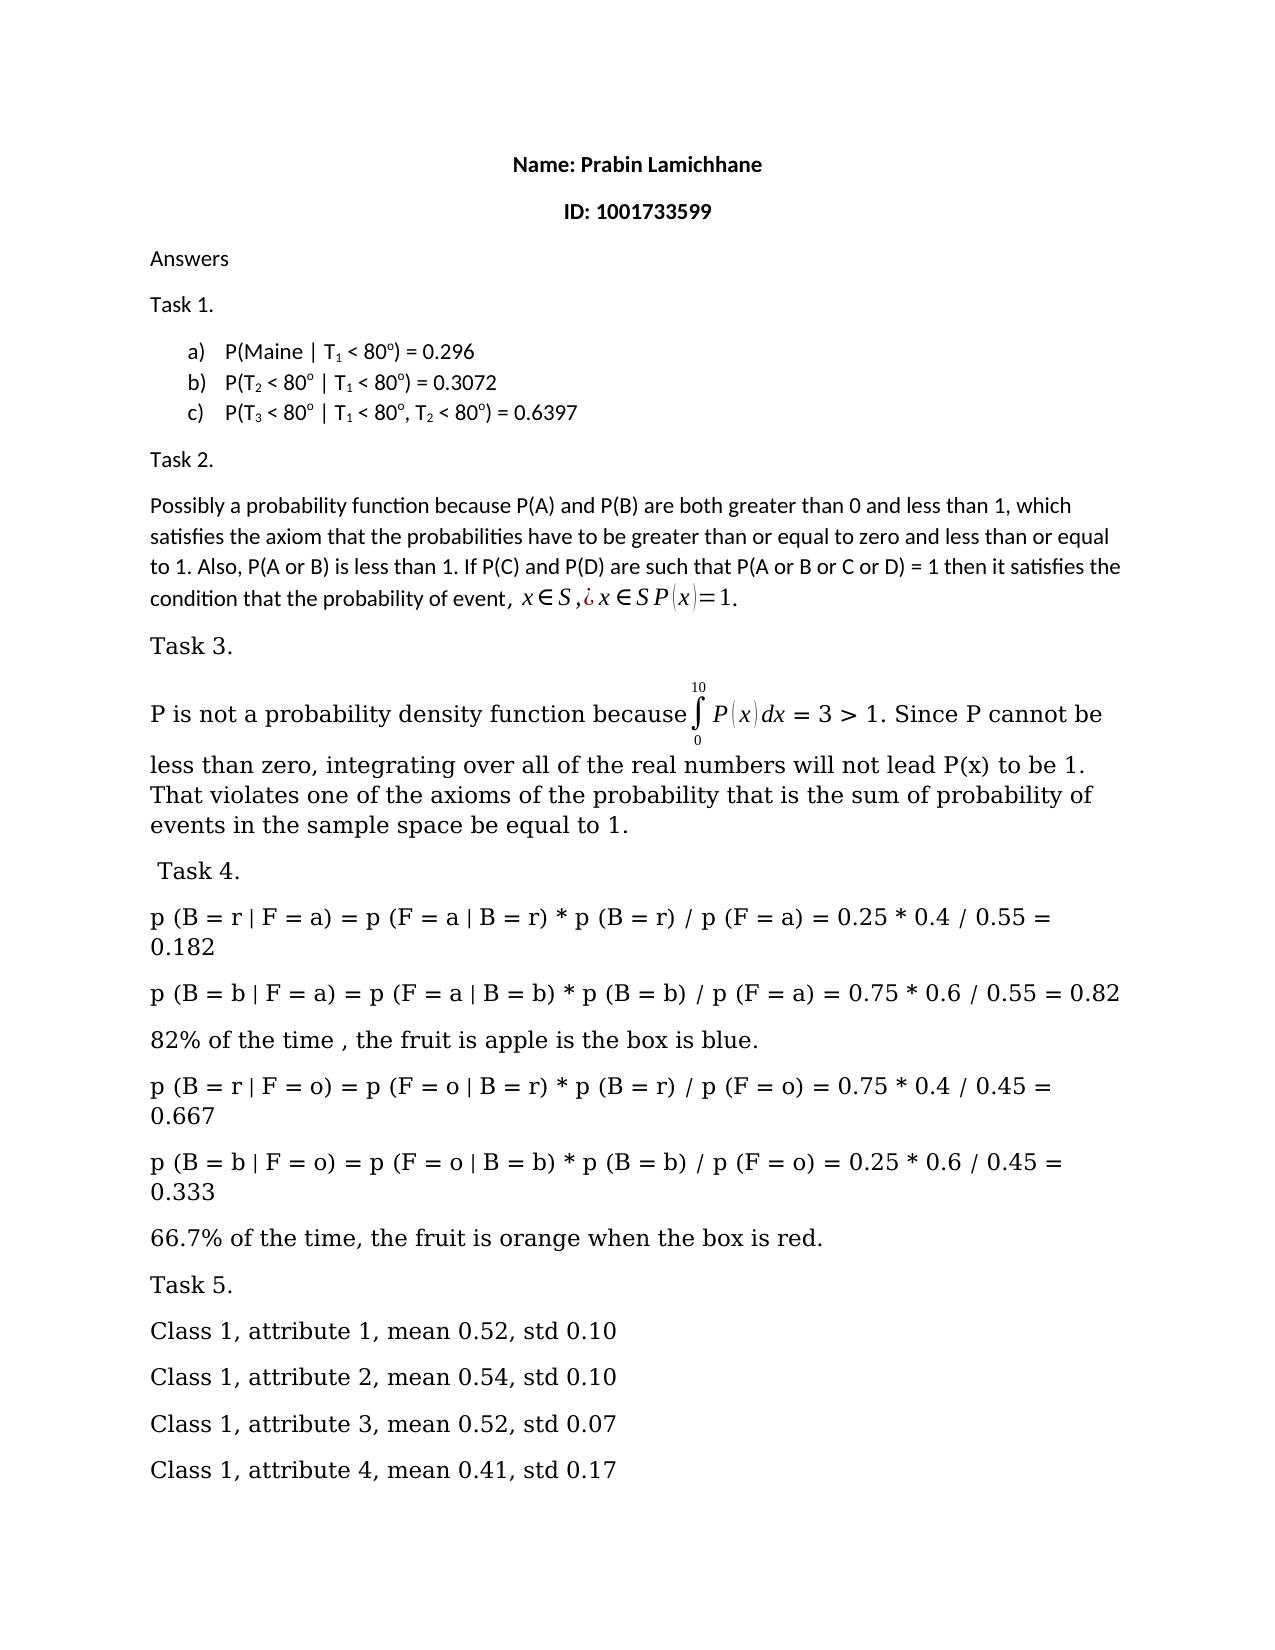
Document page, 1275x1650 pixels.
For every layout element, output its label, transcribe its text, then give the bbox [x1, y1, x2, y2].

text 82% of the time , the fruit is apple is the box is blue. [150, 1026, 1125, 1053]
text Class 1, attribute 2, mean 0.54, std 0.10 [150, 1363, 1125, 1391]
text Task 4. [150, 857, 1125, 884]
text Task 1. [150, 291, 1125, 319]
text Class 1, attribute 4, mean 0.41, std 0.17 [150, 1456, 1125, 1483]
list P(Maine | T1 < 80o) = 0.296 [187, 337, 1125, 366]
text Name: Prabin Lamichhane [150, 150, 1125, 178]
list P(T2 < 80o | T1 < 80o) = 0.3072 [187, 368, 1125, 396]
text Possibly a probability function because P(A) and P(B) are both greater than 0 and less than 1, which satisfies the axiom that the probabilities have to be greater than or equal to zero and less than or equal to 1. Also, P(A or B) is less than 1. If P(C) and P(D) are such that P(A or B or C or D) = 1 then it satisfies the condition that the probability of event, . [150, 492, 1125, 613]
text Task 2. [150, 445, 1125, 473]
text P is not a probability density function because = 3 > 1. Since P cannot be less than zero, integrating over all of the real numbers will not lead P(x) to be 1. That violates one of the axioms of the probability that is the sum of probability of events in the sample space be equal to 1. [150, 678, 1125, 838]
text p (B = b | F = o) = p (F = o | B = b) * p (B = b) / p (F = o) = 0.25 * 0.6 / 0.45 = 0.333 [150, 1148, 1125, 1205]
text ID: 1001733599 [150, 197, 1125, 225]
text Task 5. [150, 1270, 1125, 1298]
text 66.7% of the time, the fruit is orange when the box is red. [150, 1224, 1125, 1251]
text p (B = r | F = o) = p (F = o | B = r) * p (B = r) / p (F = o) = 0.75 * 0.4 / 0.45 = 0.667 [150, 1072, 1125, 1129]
list P(T3 < 80o | T1 < 80o, T2 < 80o) = 0.6397 [187, 398, 1125, 426]
text Class 1, attribute 3, mean 0.52, std 0.07 [150, 1409, 1125, 1437]
text Class 1, attribute 1, mean 0.52, std 0.10 [150, 1317, 1125, 1344]
text p (B = r | F = a) = p (F = a | B = r) * p (B = r) / p (F = a) = 0.25 * 0.4 / 0.55 = 0.182 [150, 903, 1125, 960]
text Answers [150, 244, 1125, 272]
text p (B = b | F = a) = p (F = a | B = b) * p (B = b) / p (F = a) = 0.75 * 0.6 / 0.55 = 0.82 [150, 979, 1125, 1007]
text Task 3. [150, 632, 1125, 659]
